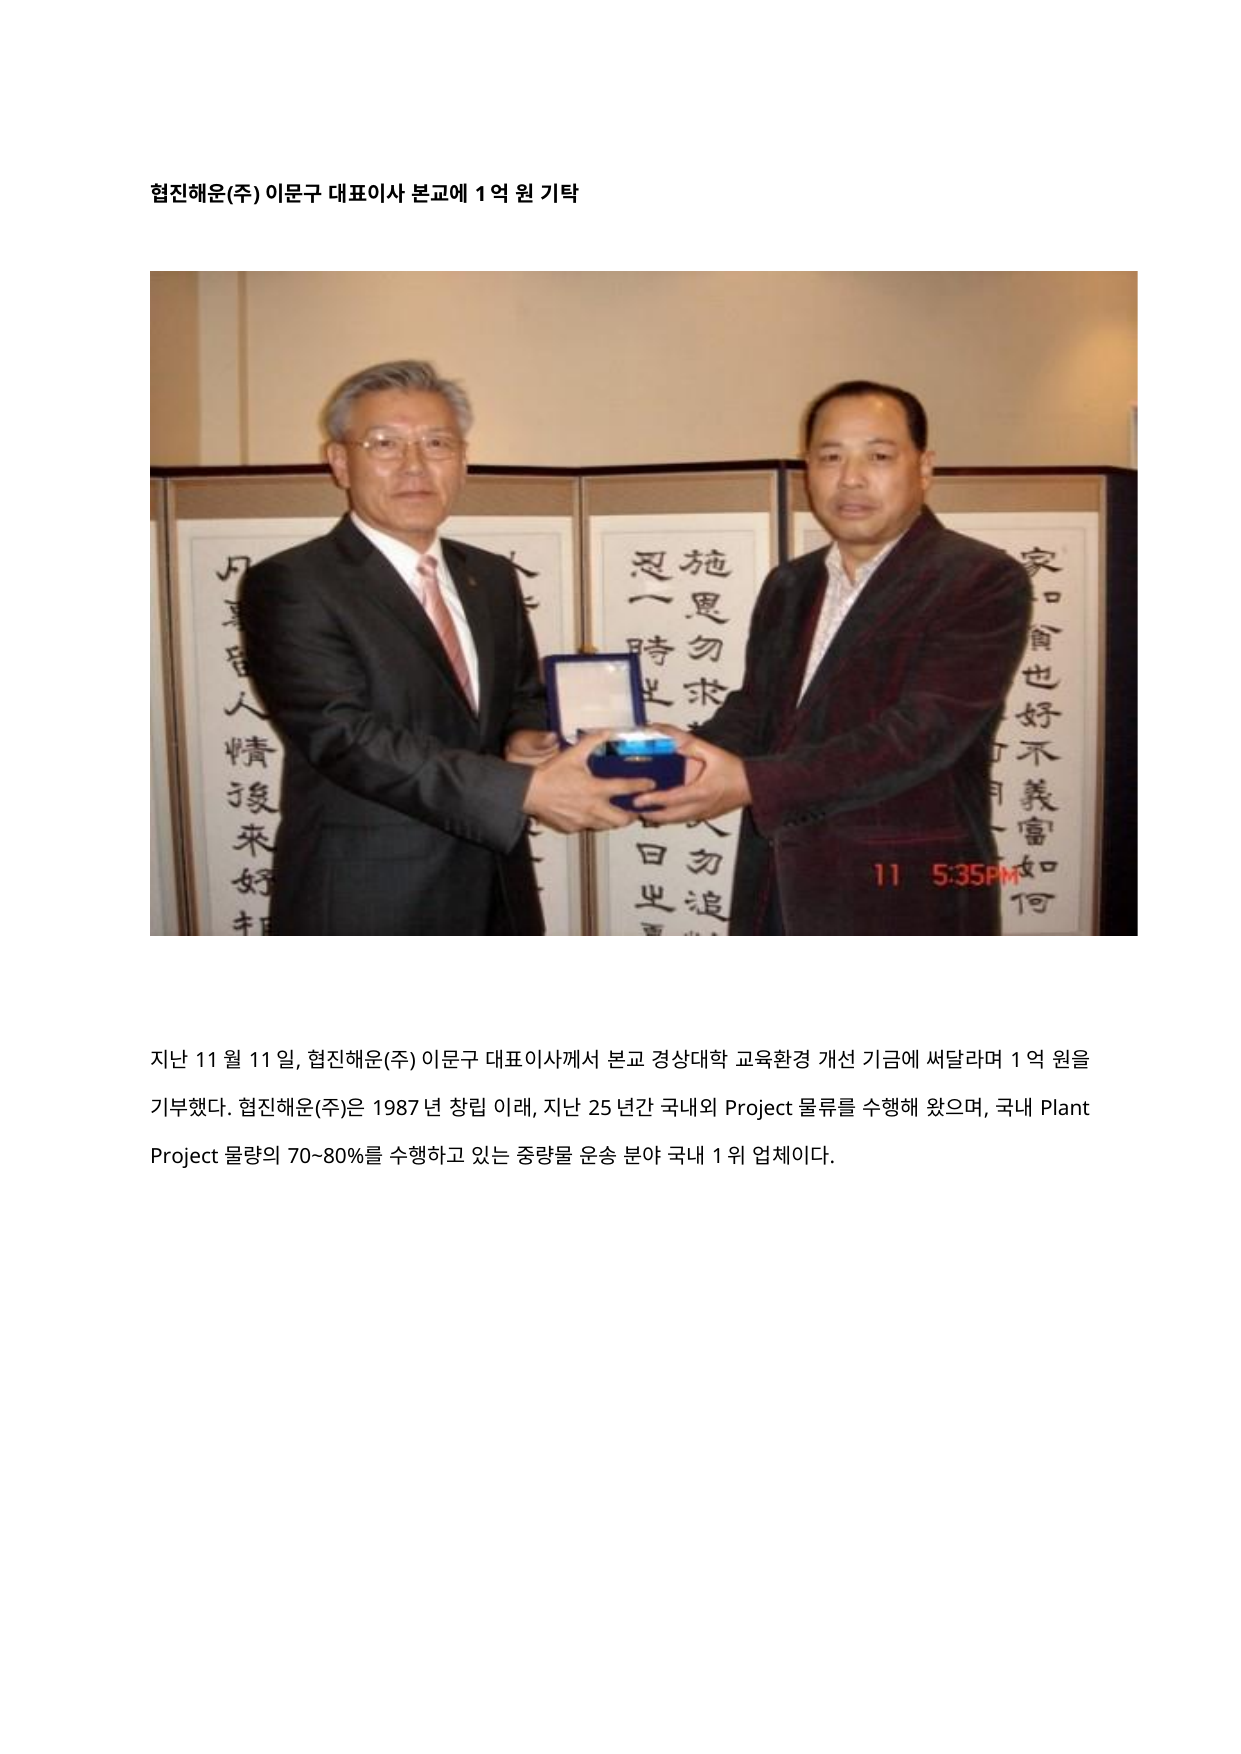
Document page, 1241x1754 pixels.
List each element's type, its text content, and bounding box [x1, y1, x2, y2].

text 협진해운(주) 이문구 대표이사 본교에 1억 원 기탁 [150, 177, 1090, 207]
text 지난 11월 11일, 협진해운(주) 이문구 대표이사께서 본교 경상대학 교육환경 개선 기금에 써달라며 1억 원을 기부했다. 협진해운(주)은 1987년 창립 이래, 지난 25년간 국내외 Project 물류를 수행해 왔으며, 국내 Plant Project 물량의 70~80%를 수행하고 있는 중량물 운송 분야 국내 1위 업체이다. [150, 1043, 1090, 1170]
picture [150, 271, 1138, 936]
